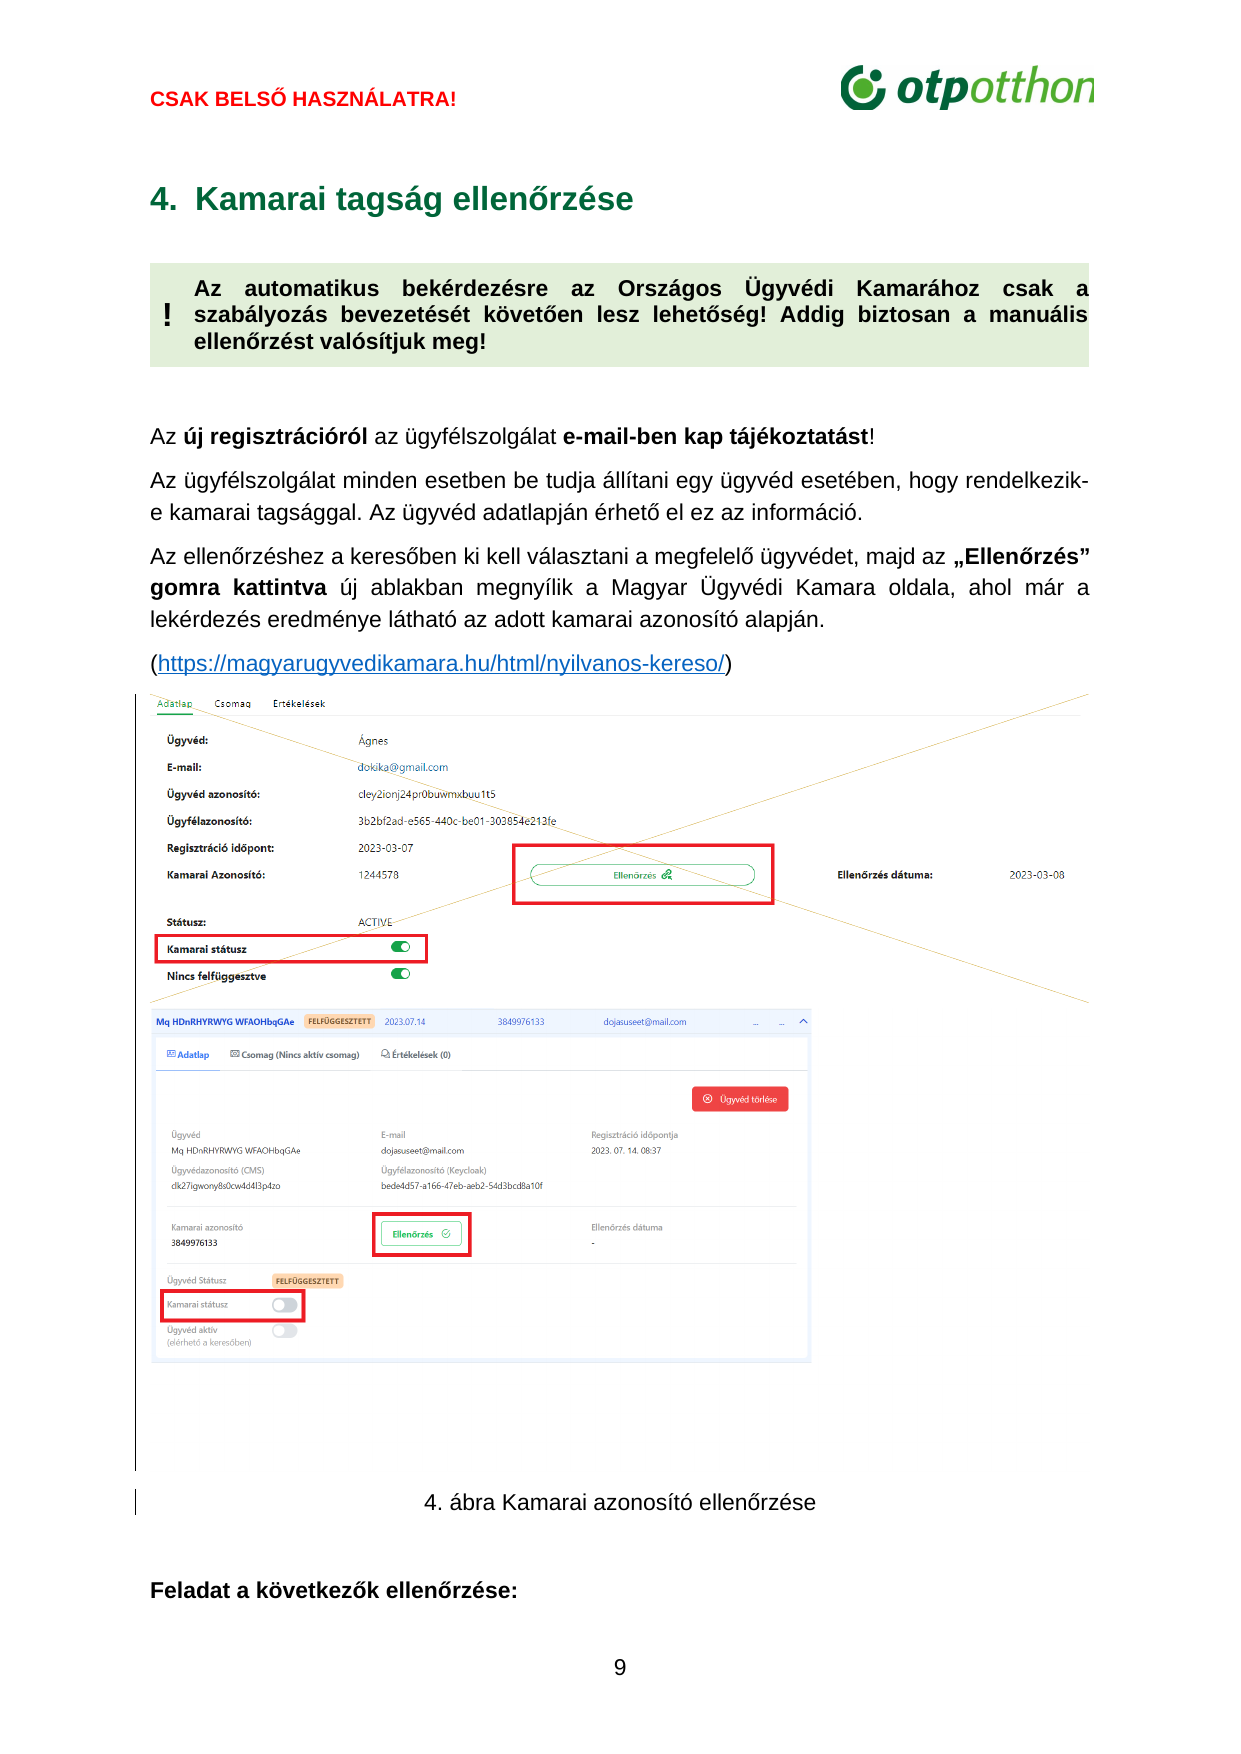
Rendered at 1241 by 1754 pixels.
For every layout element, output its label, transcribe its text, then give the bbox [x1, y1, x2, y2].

subtitle Kamarai tagság ellenőrzése [150, 179, 1090, 217]
picture [150, 1008, 1091, 1472]
text (https://magyarugyvedikamara.hu/html/nyilvanos-kereso/) [150, 650, 1090, 676]
text Az új regisztrációról az ügyfélszolgálat e-mail-ben kap tájékoztatást! [150, 423, 1090, 449]
picture [840, 65, 1094, 110]
text Feladat a következők ellenőrzése: [150, 1577, 1090, 1603]
picture [622, 695, 1089, 1002]
picture [153, 849, 1086, 1003]
table_header Az automatikus bekérdezésre az Országos Ügyvédi Kamarához csak a szabályozás bevezetését követően lesz lehetőség! Addig biztosan a manuális ellenőrzést valósítjuk meg! [194, 263, 1089, 367]
picture [150, 695, 617, 1002]
text Az ügyfélszolgálat minden esetben be tudja állítani egy ügyvéd esetében, hogy rendelkezik-e kamarai tagsággal. Az ügyvéd adatlapján érhető el ez az információ. [150, 467, 1090, 525]
table_header ! [150, 263, 194, 367]
picture [154, 694, 1085, 848]
text Az ellenőrzéshez a keresőben ki kell választani a megfelelő ügyvédet, majd az „Ellenőrzés” gomra kattintva új ablakban megnyílik a Magyar Ügyvédi Kamara oldala, ahol már a lekérdezés eredménye látható az adott kamarai azonosító alapján. [150, 543, 1090, 632]
